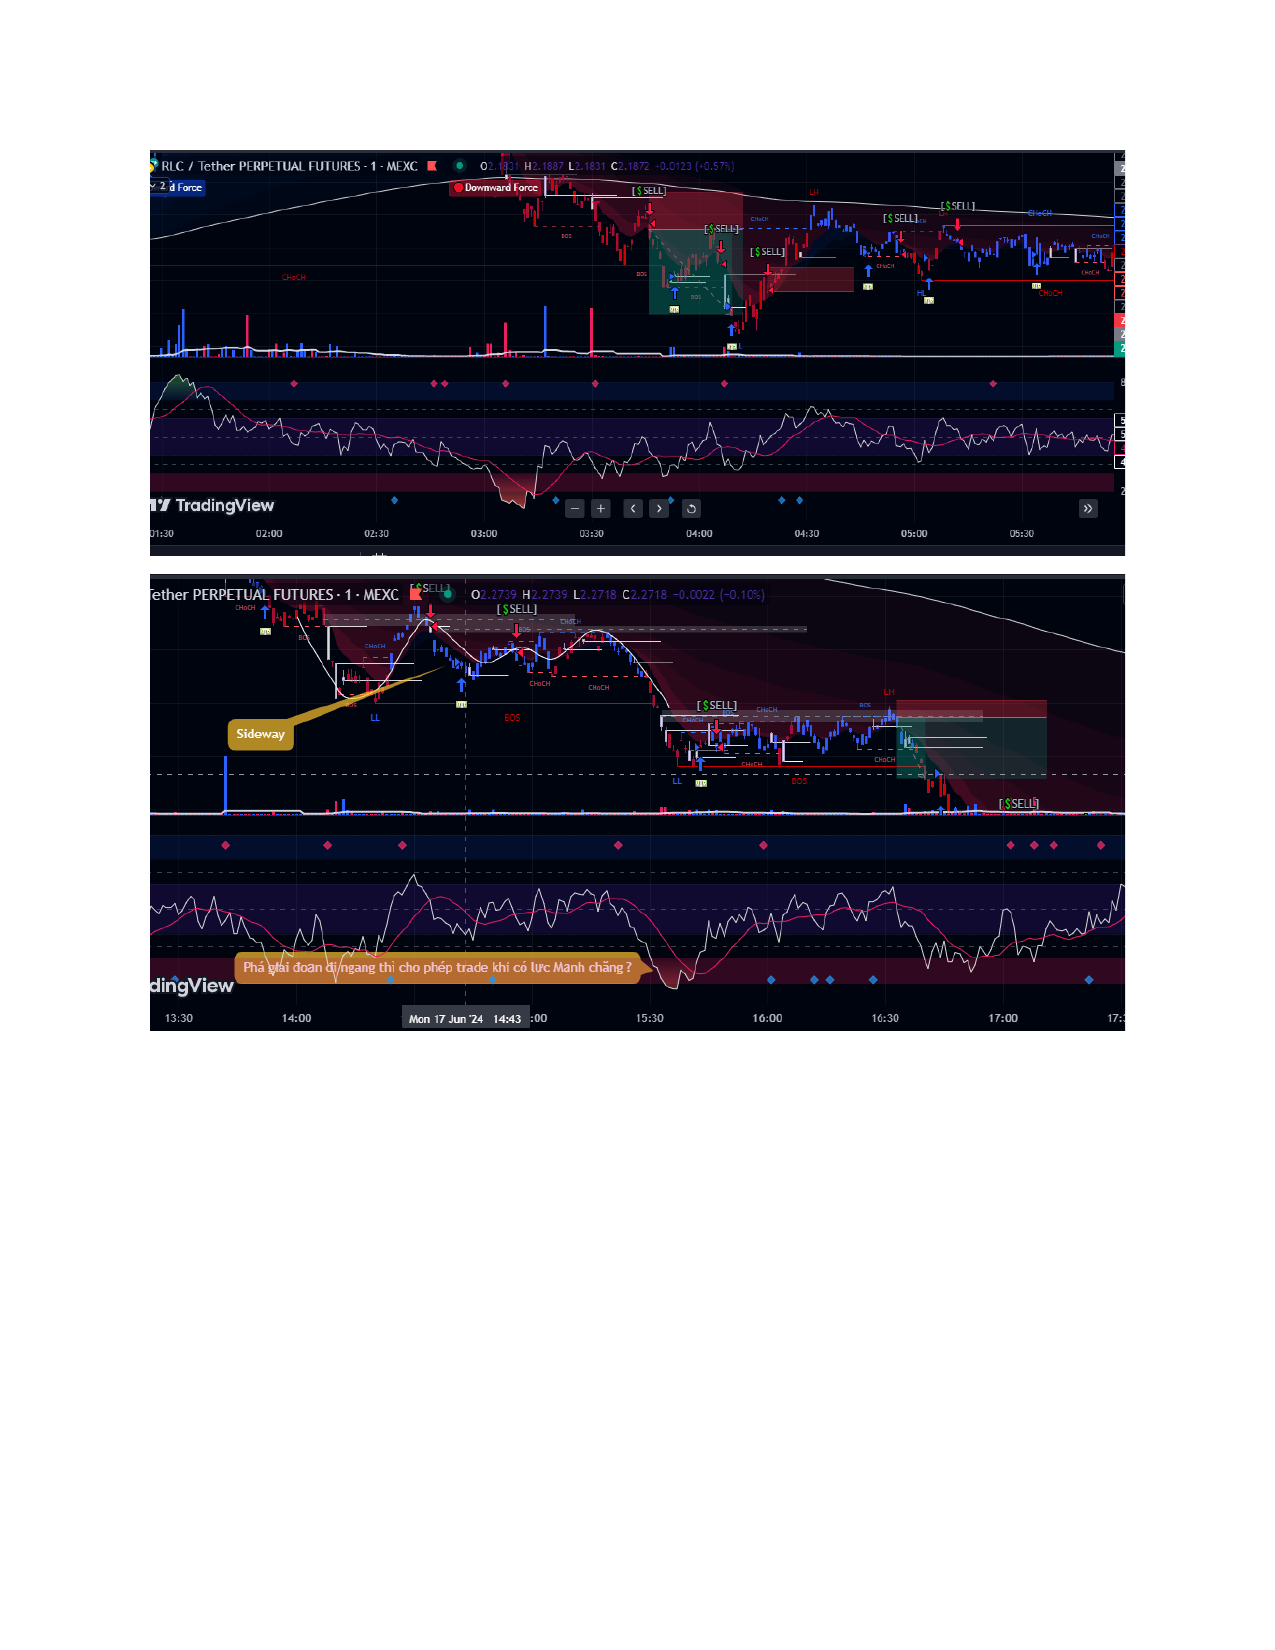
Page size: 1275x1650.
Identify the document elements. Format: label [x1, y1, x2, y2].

picture [150, 574, 1125, 1031]
picture [150, 150, 1125, 556]
